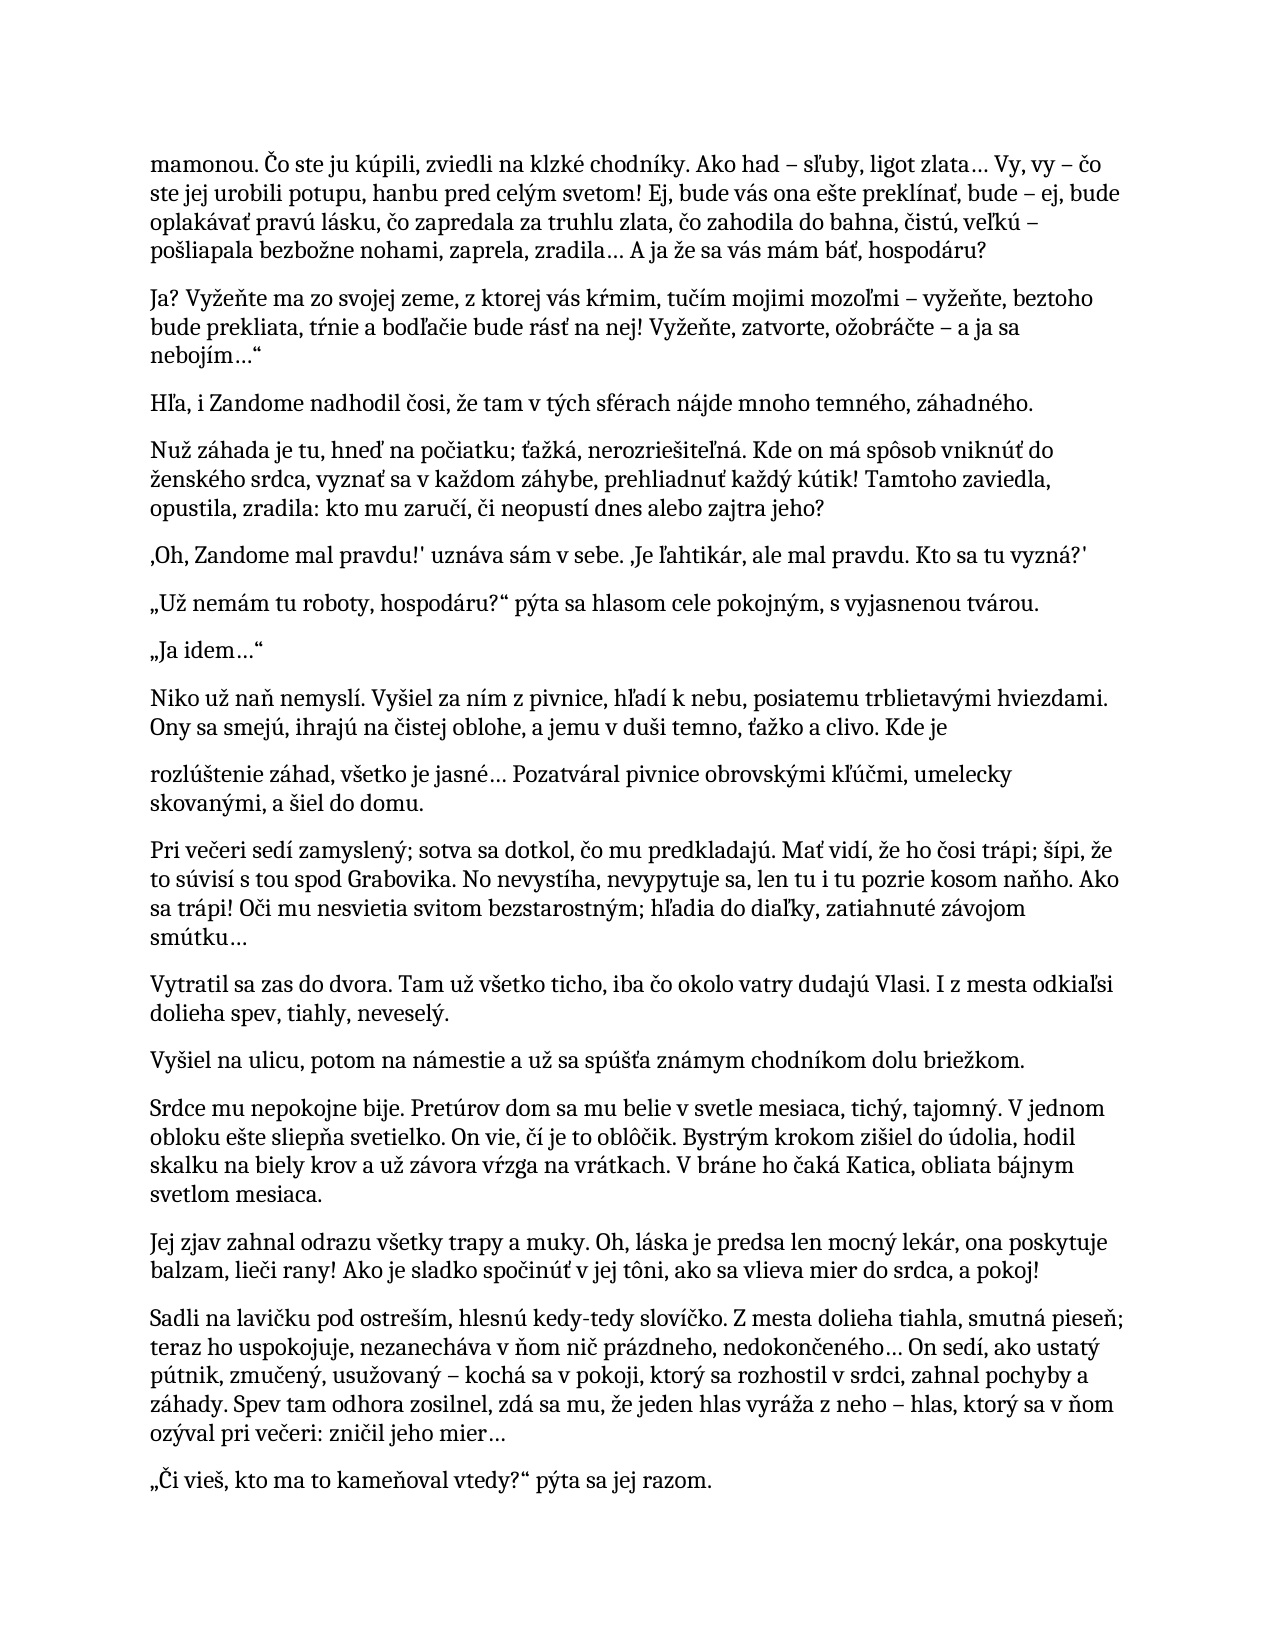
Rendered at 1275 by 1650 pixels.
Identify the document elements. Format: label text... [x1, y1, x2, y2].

text Niko už naň nemyslí. Vyšiel za ním z pivnice, hľadí k nebu, posiatemu trblietavými hviezdami. Ony sa smejú, ihrajú na čistej oblohe, a jemu v duši temno, ťažko a clivo. Kde je [150, 684, 1125, 741]
text mamonou. Čo ste ju kúpili, zviedli na klzké chodníky. Ako had – sľuby, ligot zlata… Vy, vy – čo ste jej urobili potupu, hanbu pred celým svetom! Ej, bude vás ona ešte preklínať, bude – ej, bude oplakávať pravú lásku, čo zapredala za truhlu zlata, čo zahodila do bahna, čistú, veľkú – pošliapala bezbožne nohami, zaprela, zradila… A ja že sa vás mám báť, hospodáru? [150, 150, 1125, 265]
text Sadli na lavičku pod ostreším, hlesnú kedy-tedy slovíčko. Z mesta dolieha tiahla, smutná pieseň; teraz ho uspokojuje, nezanecháva v ňom nič prázdneho, nedokončeného… On sedí, ako ustatý pútnik, zmučený, usužovaný – kochá sa v pokoji, ktorý sa rozhostil v srdci, zahnal pochyby a záhady. Spev tam odhora zosilnel, zdá sa mu, že jeden hlas vyráža z neho – hlas, ktorý sa v ňom ozýval pri večeri: zničil jeho mier… [150, 1304, 1125, 1447]
text rozlúštenie záhad, všetko je jasné… Pozatváral pivnice obrovskými kľúčmi, umelecky skovanými, a šiel do domu. [150, 760, 1125, 817]
text Vytratil sa zas do dvora. Tam už všetko ticho, iba čo okolo vatry dudajú Vlasi. I z mesta odkiaľsi dolieha spev, tiahly, neveselý. [150, 970, 1125, 1027]
text „Či vieš, kto ma to kameňoval vtedy?“ pýta sa jej razom. [150, 1466, 1125, 1495]
text „Ja idem…“ [150, 636, 1125, 665]
text Hľa, i Zandome nadhodil čosi, že tam v tých sférach nájde mnoho temného, záhadného. [150, 389, 1125, 417]
text Srdce mu nepokojne bije. Pretúrov dom sa mu belie v svetle mesiaca, tichý, tajomný. V jednom obloku ešte sliepňa svetielko. On vie, čí je to oblôčik. Bystrým krokom zišiel do údolia, hodil skalku na biely krov a už závora vŕzga na vrátkach. V bráne ho čaká Katica, obliata bájnym svetlom mesiaca. [150, 1094, 1125, 1209]
text Pri večeri sedí zamyslený; sotva sa dotkol, čo mu predkladajú. Mať vidí, že ho čosi trápi; šípi, že to súvisí s tou spod Grabovika. No nevystíha, nevypytuje sa, len tu i tu pozrie kosom naňho. Ako sa trápi! Oči mu nesvietia svitom bezstarostným; hľadia do diaľky, zatiahnuté závojom smútku… [150, 836, 1125, 951]
text Ja? Vyžeňte ma zo svojej zeme, z ktorej vás kŕmim, tučím mojimi mozoľmi – vyžeňte, beztoho bude prekliata, tŕnie a bodľačie bude rásť na nej! Vyžeňte, zatvorte, ožobráčte – a ja sa nebojím…“ [150, 284, 1125, 370]
text Nuž záhada je tu, hneď na počiatku; ťažká, nerozriešiteľná. Kde on má spôsob vniknúť do ženského srdca, vyznať sa v každom záhybe, prehliadnuť každý kútik! Tamtoho zaviedla, opustila, zradila: kto mu zaručí, či neopustí dnes alebo zajtra jeho? [150, 436, 1125, 522]
text „Už nemám tu roboty, hospodáru?“ pýta sa hlasom cele pokojným, s vyjasnenou tvárou. [150, 589, 1125, 617]
text ,Oh, Zandome mal pravdu!' uznáva sám v sebe. ,Je ľahtikár, ale mal pravdu. Kto sa tu vyzná?' [150, 541, 1125, 570]
text Jej zjav zahnal odrazu všetky trapy a muky. Oh, láska je predsa len mocný lekár, ona poskytuje balzam, lieči rany! Ako je sladko spočinúť v jej tôni, ako sa vlieva mier do srdca, a pokoj! [150, 1227, 1125, 1285]
text Vyšiel na ulicu, potom na námestie a už sa spúšťa známym chodníkom dolu briežkom. [150, 1046, 1125, 1075]
